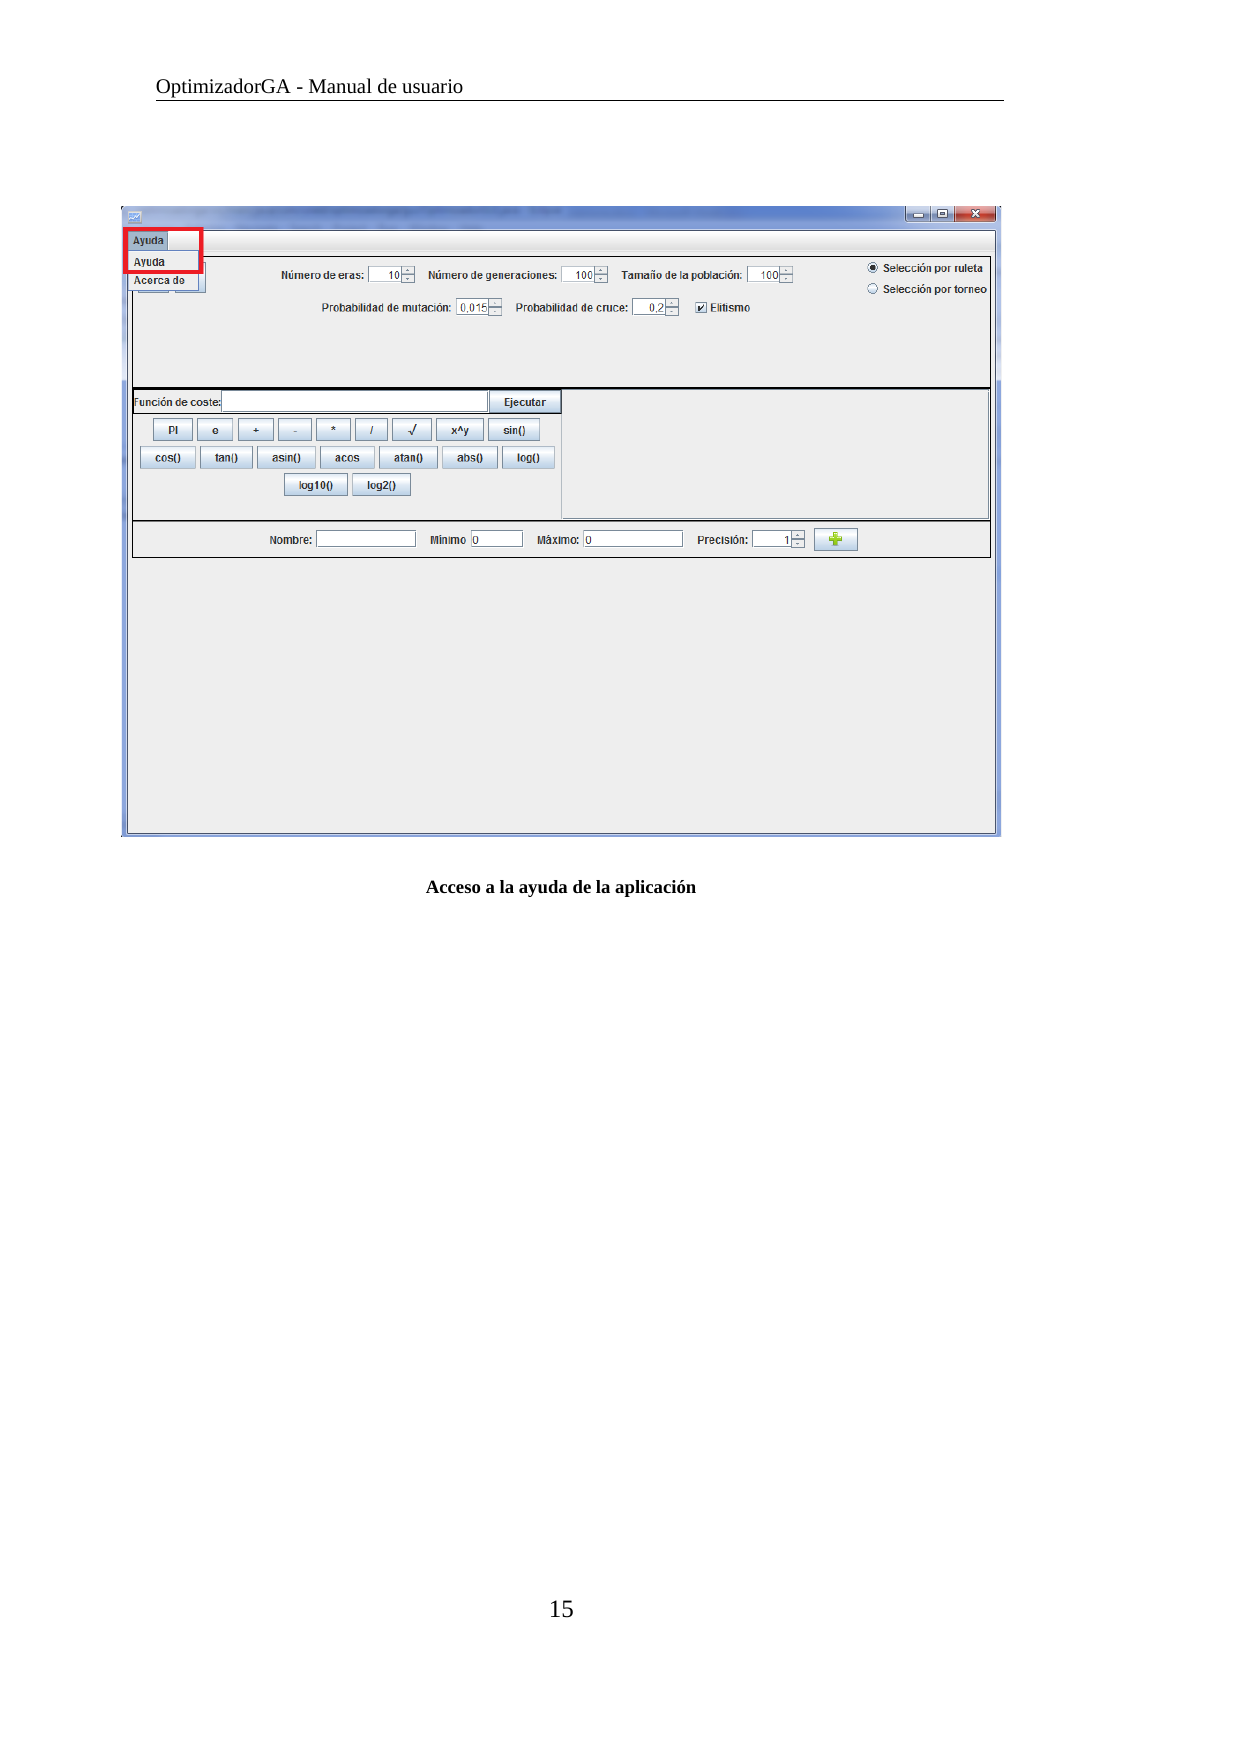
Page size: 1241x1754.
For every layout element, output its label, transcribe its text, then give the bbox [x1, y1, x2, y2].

text Acceso a la ayuda de la aplicación [118, 876, 1004, 898]
picture [121, 206, 1002, 837]
